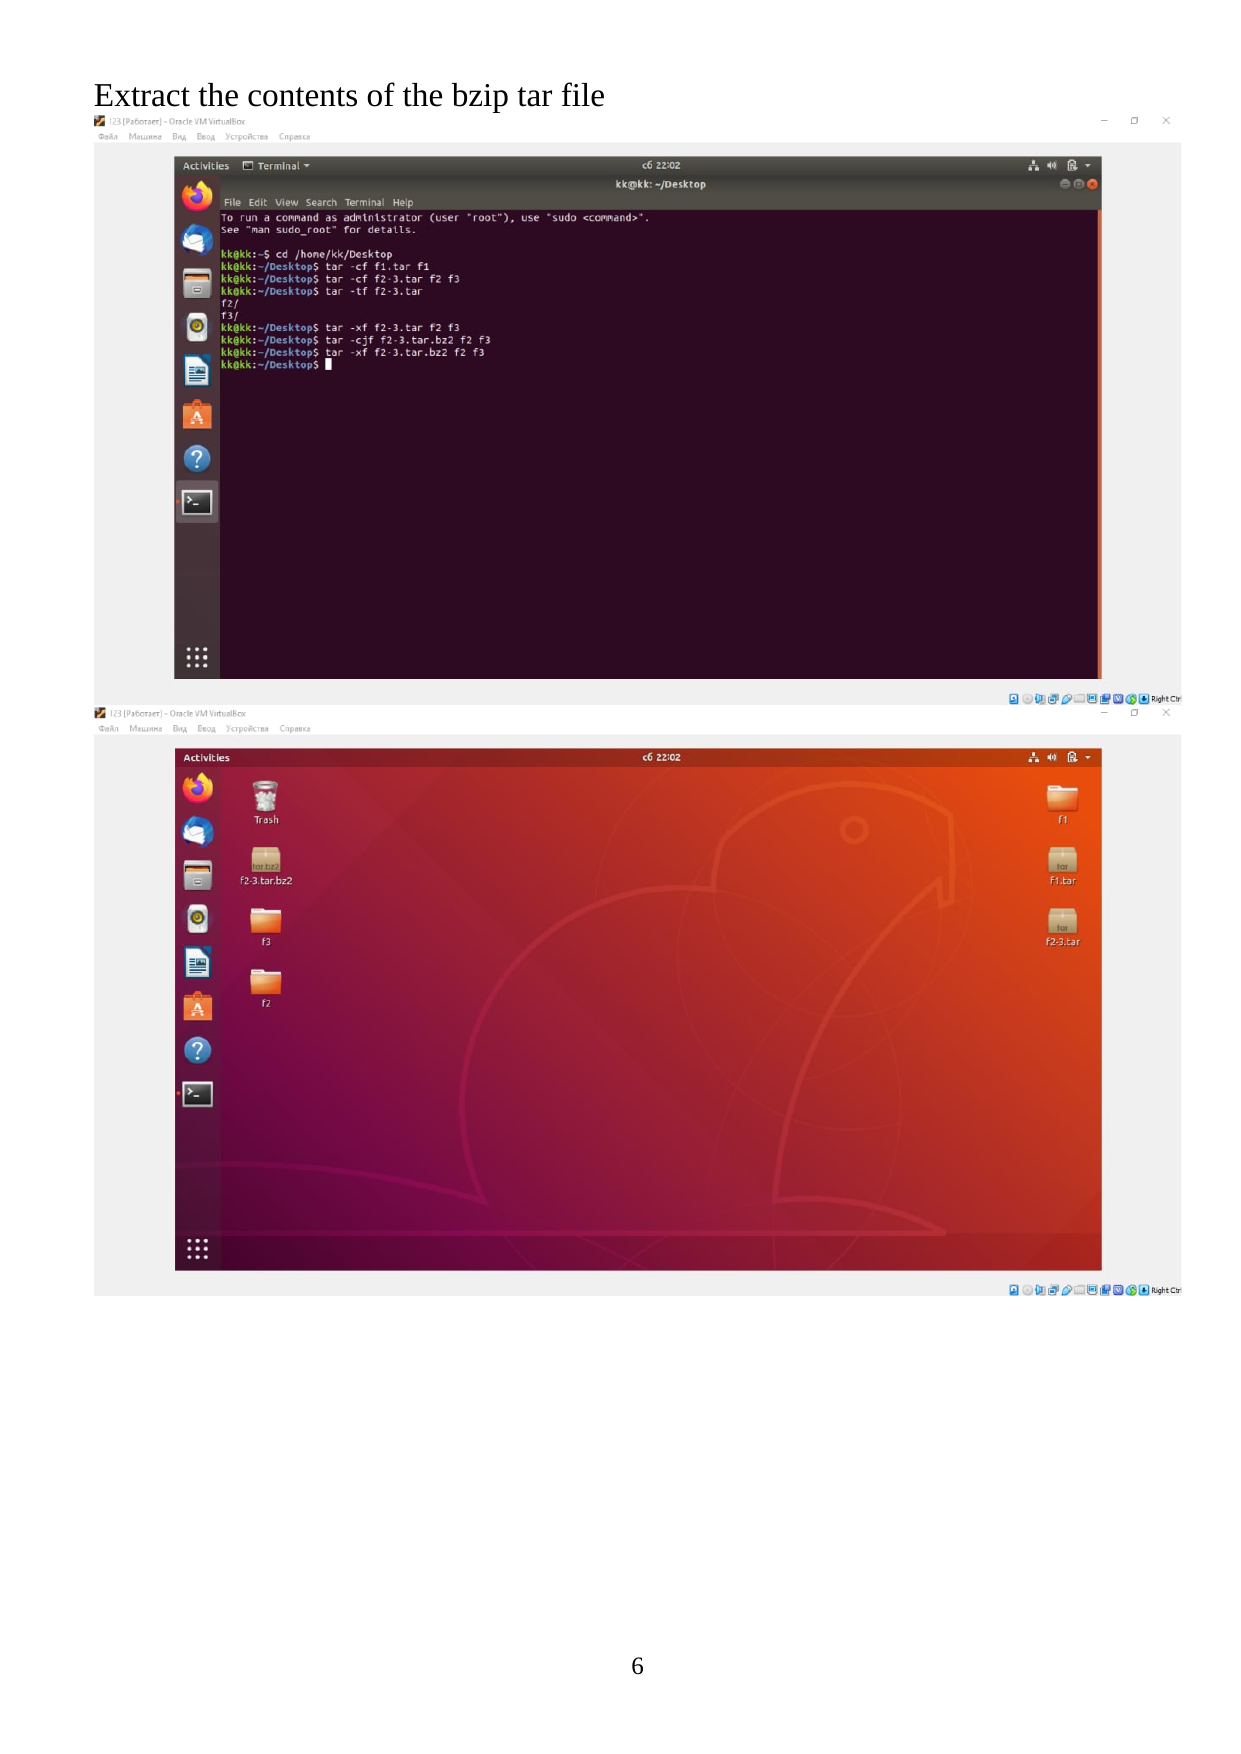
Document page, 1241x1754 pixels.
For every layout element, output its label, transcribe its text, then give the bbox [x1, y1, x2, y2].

picture [93, 113, 1182, 1296]
text Extract the contents of the bzip tar file [94, 75, 1181, 113]
